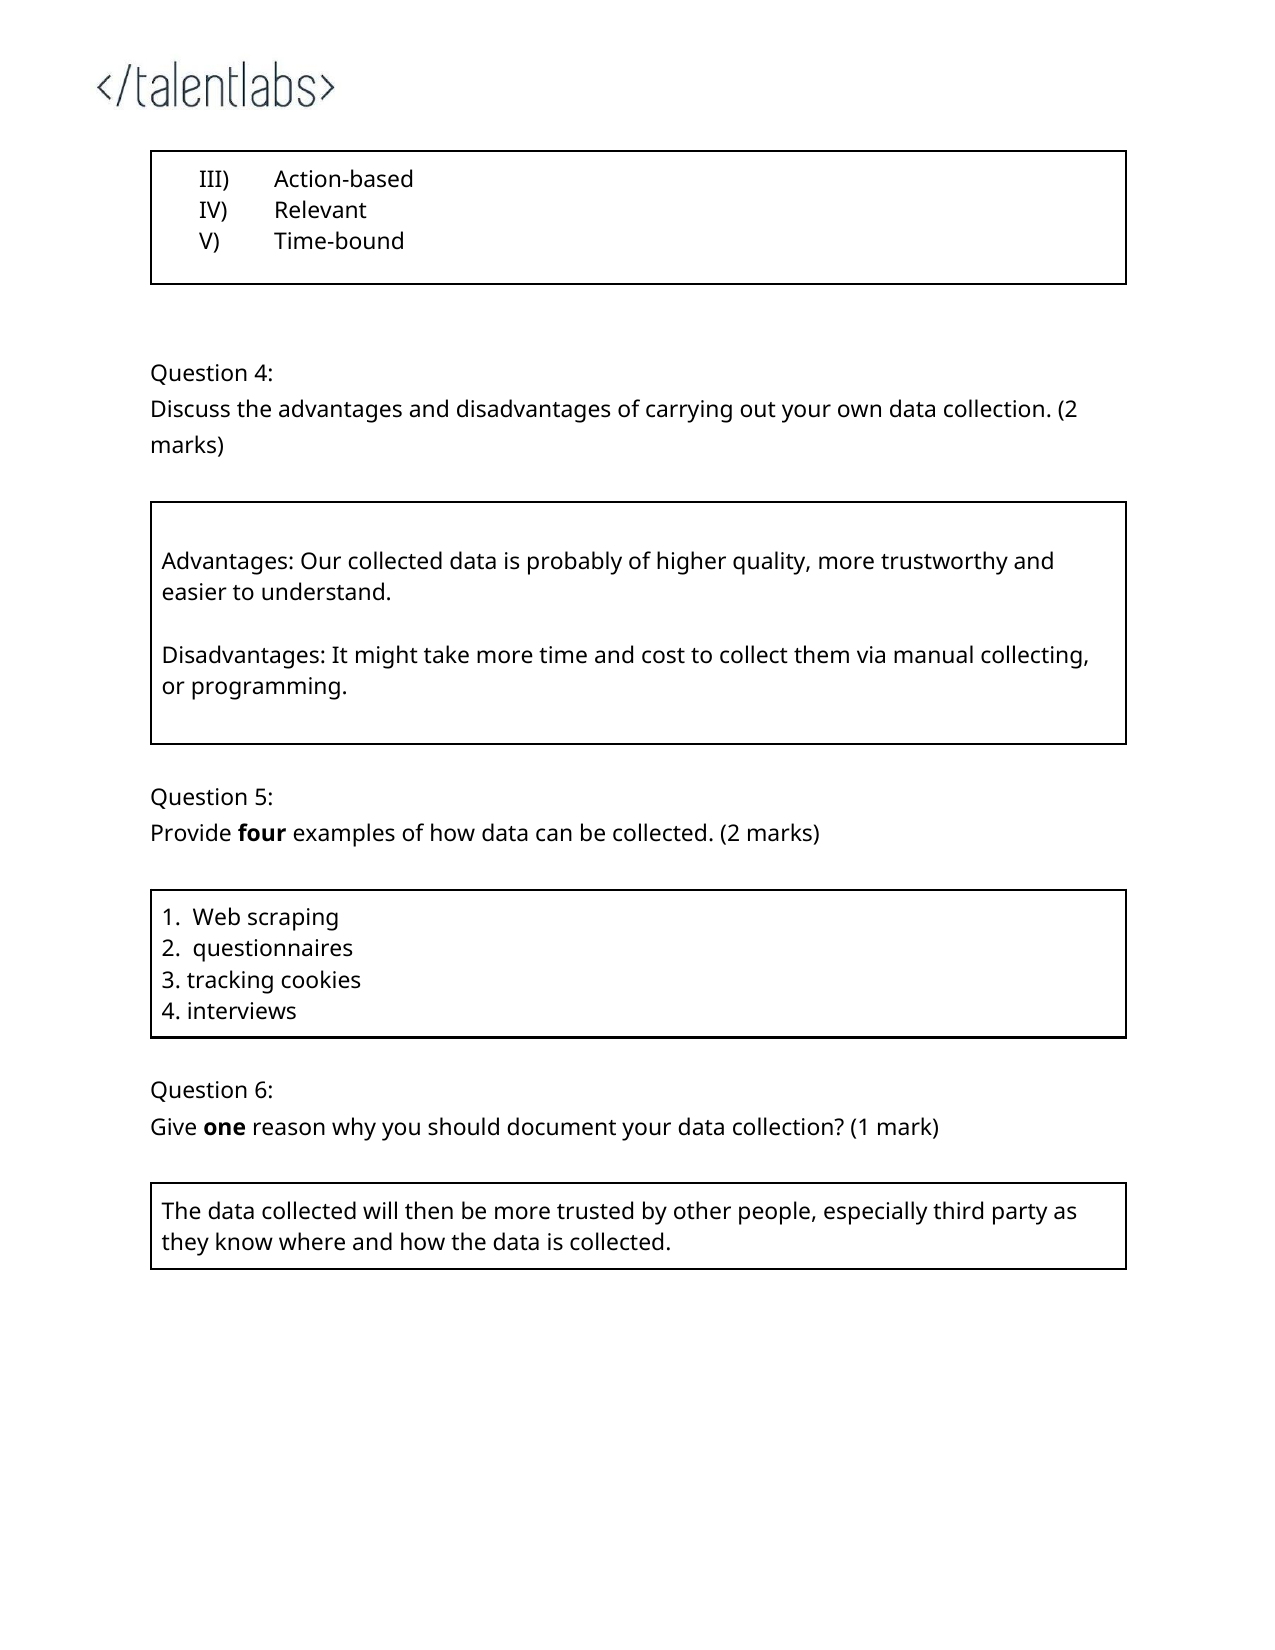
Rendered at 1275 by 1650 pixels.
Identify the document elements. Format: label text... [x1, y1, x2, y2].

table_header 1. Web scraping 2. questionnaires 3. tracking cookies 4. interviews [152, 891, 1125, 1036]
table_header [152, 152, 1125, 283]
picture [79, 43, 358, 116]
text Discuss the advantages and disadvantages of carrying out your own data collection. (2 marks) [150, 393, 1125, 460]
table_header The data collected will then be more trusted by other people, especially third party as they know where and how the data is collected. [152, 1184, 1125, 1268]
text Provide four examples of how data can be collected. (2 marks) [150, 817, 1125, 848]
text Question 5: [150, 781, 1125, 812]
text Give one reason why you should document your data collection? (1 mark) [150, 1110, 1125, 1142]
table_header Advantages: Our collected data is probably of higher quality, more trustworthy and easier to understand. Disadvantages: It might take more time and cost to collect them via manual collecting, or programming. [152, 503, 1125, 743]
text Question 4: [150, 357, 1125, 388]
text Question 6: [150, 1074, 1125, 1106]
